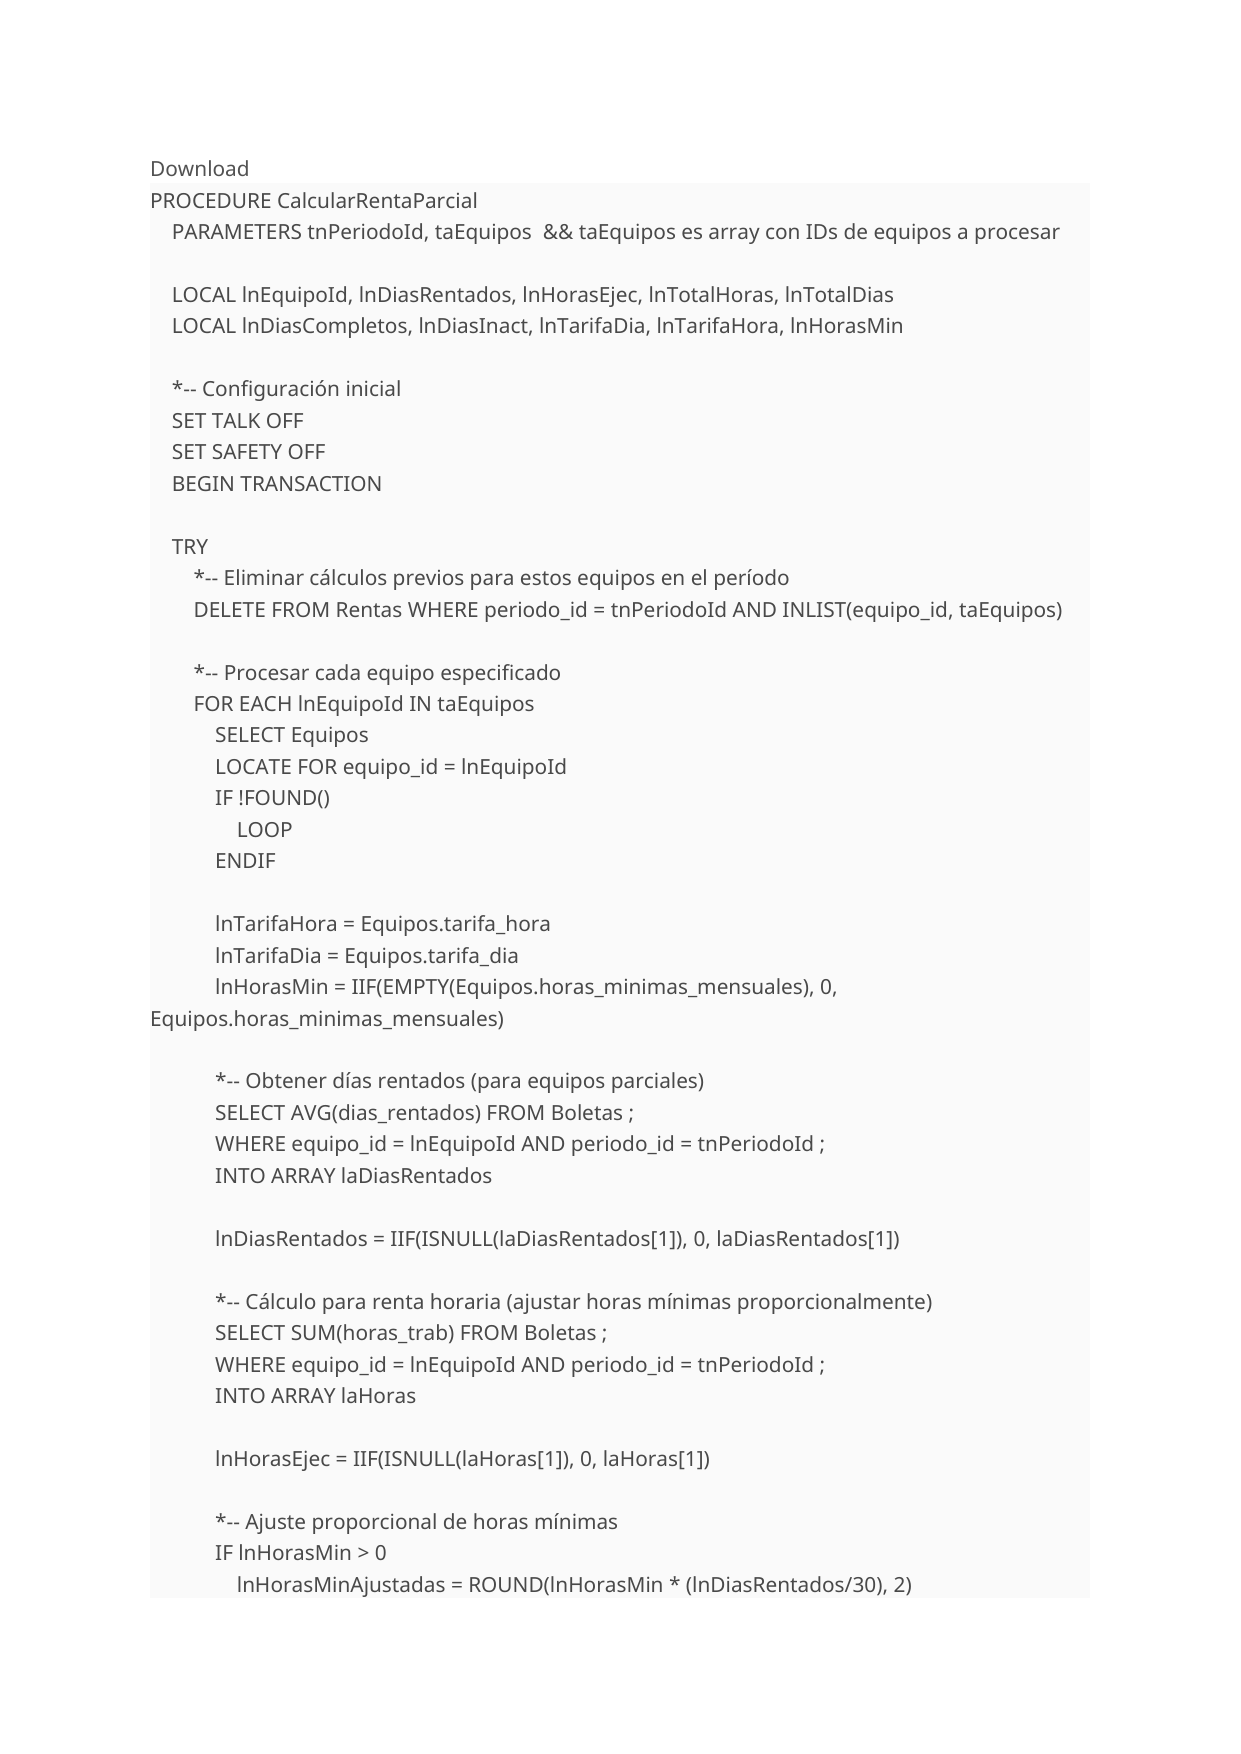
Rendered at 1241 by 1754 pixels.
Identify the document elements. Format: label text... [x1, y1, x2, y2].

text SET TALK OFF [150, 403, 1090, 434]
text *-- Eliminar cálculos previos para estos equipos en el período [150, 560, 1090, 592]
text LOCAL lnEquipoId, lnDiasRentados, lnHorasEjec, lnTotalHoras, lnTotalDias [150, 277, 1090, 309]
text TRY [150, 529, 1090, 560]
text *-- Configuración inicial [150, 372, 1090, 403]
text Download [150, 150, 1090, 183]
text *-- Cálculo para renta horaria (ajustar horas mínimas proporcionalmente) [150, 1284, 1090, 1315]
text WHERE equipo_id = lnEquipoId AND periodo_id = tnPeriodoId ; [150, 1127, 1090, 1158]
text lnHorasEjec = IIF(ISNULL(laHoras[1]), 0, laHoras[1]) [150, 1441, 1090, 1473]
text ENDIF [150, 843, 1090, 875]
text SET SAFETY OFF [150, 434, 1090, 466]
text INTO ARRAY laDiasRentados [150, 1158, 1090, 1189]
text lnDiasRentados = IIF(ISNULL(laDiasRentados[1]), 0, laDiasRentados[1]) [150, 1221, 1090, 1252]
text LOCATE FOR equipo_id = lnEquipoId [150, 749, 1090, 781]
text DELETE FROM Rentas WHERE periodo_id = tnPeriodoId AND INLIST(equipo_id, taEquipos) [150, 592, 1090, 623]
text IF lnHorasMin > 0 [150, 1536, 1090, 1567]
text LOCAL lnDiasCompletos, lnDiasInact, lnTarifaDia, lnTarifaHora, lnHorasMin [150, 309, 1090, 340]
text SELECT Equipos [150, 718, 1090, 749]
text BEGIN TRANSACTION [150, 466, 1090, 497]
text IF !FOUND() [150, 781, 1090, 812]
text *-- Ajuste proporcional de horas mínimas [150, 1504, 1090, 1536]
text lnTarifaDia = Equipos.tarifa_dia [150, 938, 1090, 969]
text SELECT AVG(dias_rentados) FROM Boletas ; [150, 1095, 1090, 1127]
text PROCEDURE CalcularRentaParcial [150, 183, 1090, 214]
text lnHorasMinAjustadas = ROUND(lnHorasMin * (lnDiasRentados/30), 2) [150, 1567, 1090, 1598]
text *-- Obtener días rentados (para equipos parciales) [150, 1064, 1090, 1095]
text *-- Procesar cada equipo especificado [150, 655, 1090, 686]
text SELECT SUM(horas_trab) FROM Boletas ; [150, 1315, 1090, 1347]
text lnTarifaHora = Equipos.tarifa_hora [150, 906, 1090, 938]
text INTO ARRAY laHoras [150, 1378, 1090, 1410]
text WHERE equipo_id = lnEquipoId AND periodo_id = tnPeriodoId ; [150, 1347, 1090, 1378]
text PARAMETERS tnPeriodoId, taEquipos && taEquipos es array con IDs de equipos a procesar [150, 214, 1090, 246]
text LOOP [150, 812, 1090, 843]
text FOR EACH lnEquipoId IN taEquipos [150, 686, 1090, 718]
text lnHorasMin = IIF(EMPTY(Equipos.horas_minimas_mensuales), 0, Equipos.horas_minimas_mensuales) [150, 969, 1090, 1032]
